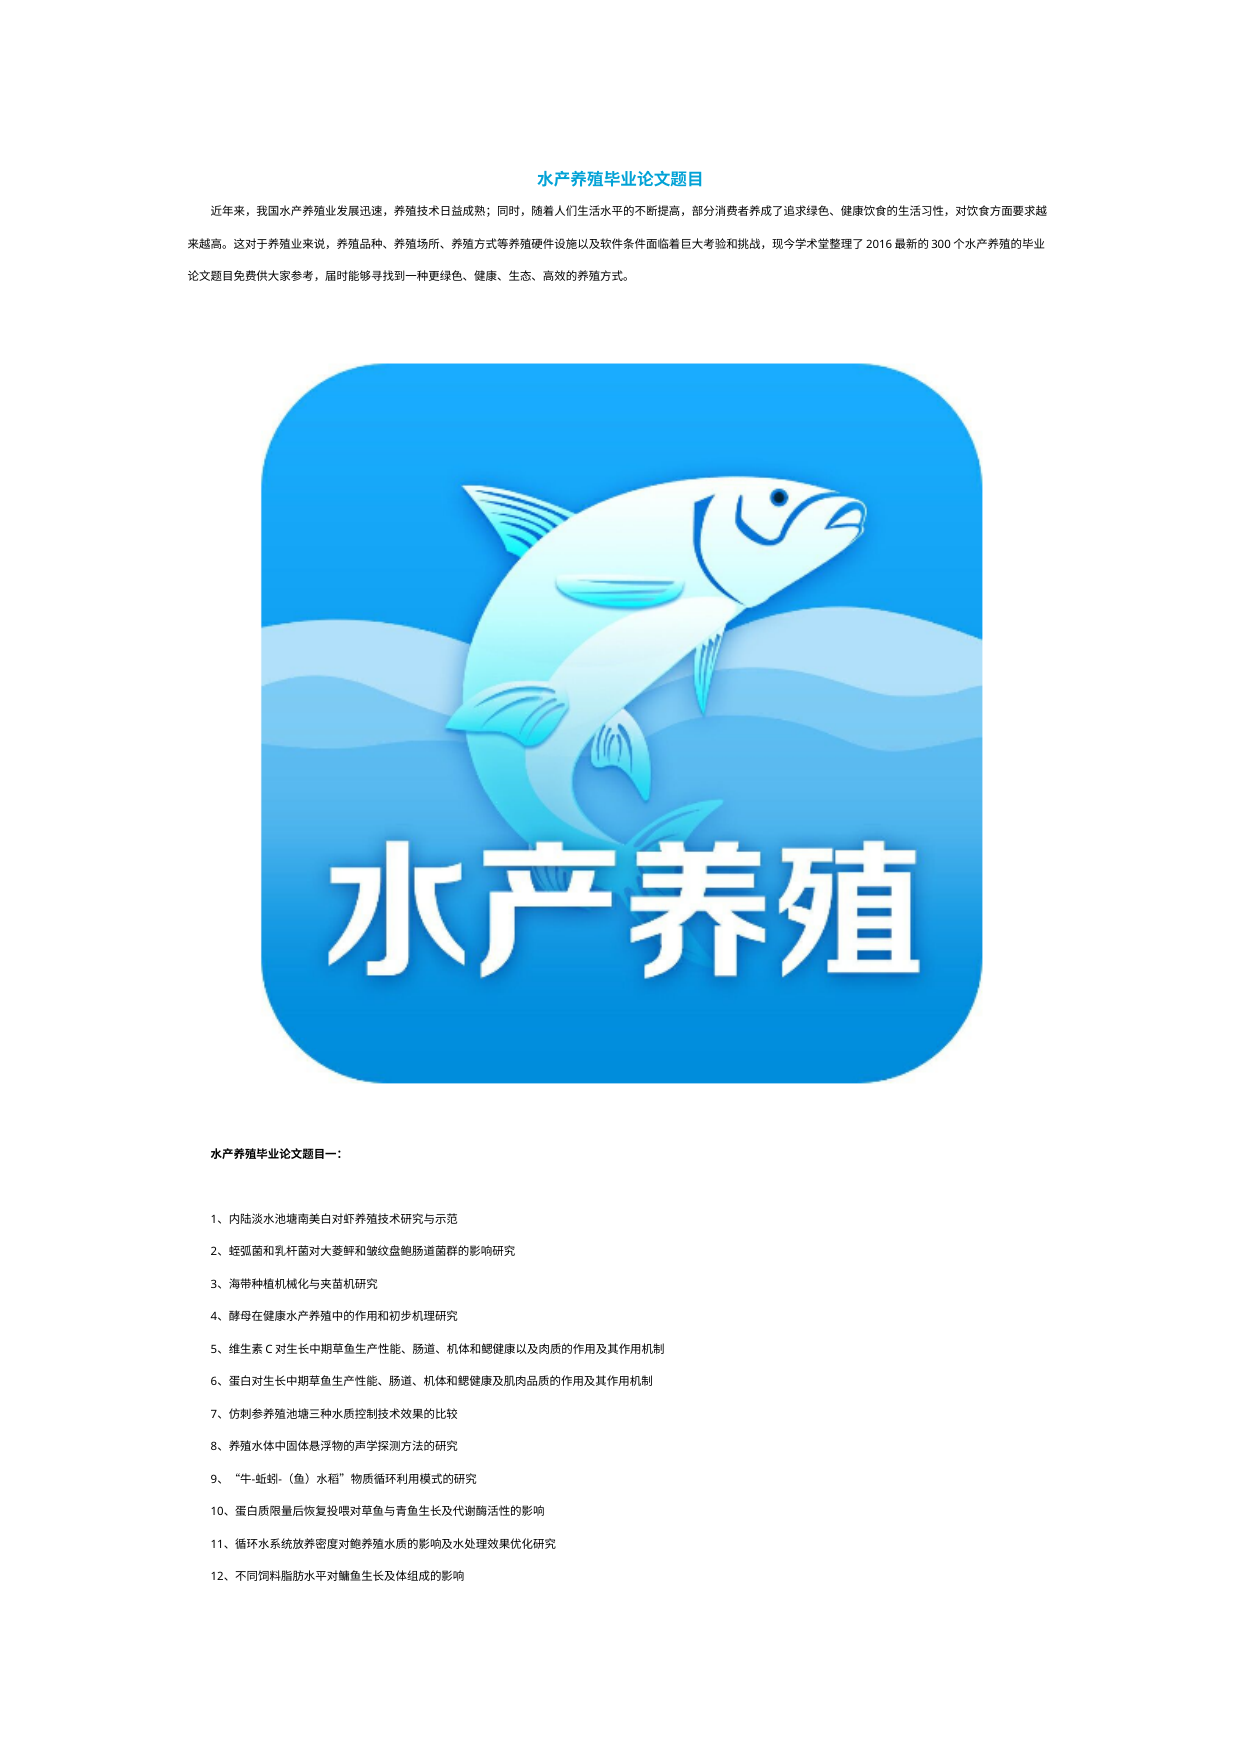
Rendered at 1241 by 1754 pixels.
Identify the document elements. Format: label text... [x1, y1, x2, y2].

text 3、海带种植机械化与夹苗机研究 [187, 1267, 1053, 1299]
picture [213, 357, 1028, 1093]
text 4、酵母在健康水产养殖中的作用和初步机理研究 [187, 1299, 1053, 1332]
text 2、蛭弧菌和乳杆菌对大菱鲆和皱纹盘鲍肠道菌群的影响研究 [187, 1234, 1053, 1267]
text 7、仿刺参养殖池塘三种水质控制技术效果的比较 [187, 1397, 1053, 1429]
text 水产养殖毕业论文题目一： [187, 1137, 1053, 1169]
text 近年来，我国水产养殖业发展迅速，养殖技术日益成熟；同时，随着人们生活水平的不断提高，部分消费者养成了追求绿色、健康饮食的生活习性，对饮食方面要求越来越高。这对于养殖业来说，养殖品种、养殖场所、养殖方式等养殖硬件设施以及软件条件面临着巨大考验和挑战，现今学术堂整理了2016最新的300个水产养殖的毕业论文题目免费供大家参考，届时能够寻找到一种更绿色、健康、生态、高效的养殖方式。 [187, 194, 1053, 357]
text 5、维生素C对生长中期草鱼生产性能、肠道、机体和鳃健康以及肉质的作用及其作用机制 [187, 1332, 1053, 1364]
text 12、不同饲料脂肪水平对鳙鱼生长及体组成的影响 [187, 1559, 1053, 1592]
text 11、循环水系统放养密度对鲍养殖水质的影响及水处理效果优化研究 [187, 1527, 1053, 1559]
text 8、养殖水体中固体悬浮物的声学探测方法的研究 [187, 1429, 1053, 1462]
text 6、蛋白对生长中期草鱼生产性能、肠道、机体和鳃健康及肌肉品质的作用及其作用机制 [187, 1364, 1053, 1397]
text 水产养殖毕业论文题目 [187, 162, 1053, 194]
text 9、“牛-蚯蚓-（鱼）水稻”物质循环利用模式的研究 [187, 1462, 1053, 1494]
text 10、蛋白质限量后恢复投喂对草鱼与青鱼生长及代谢酶活性的影响 [187, 1494, 1053, 1527]
text 1、内陆淡水池塘南美白对虾养殖技术研究与示范 [187, 1202, 1053, 1234]
